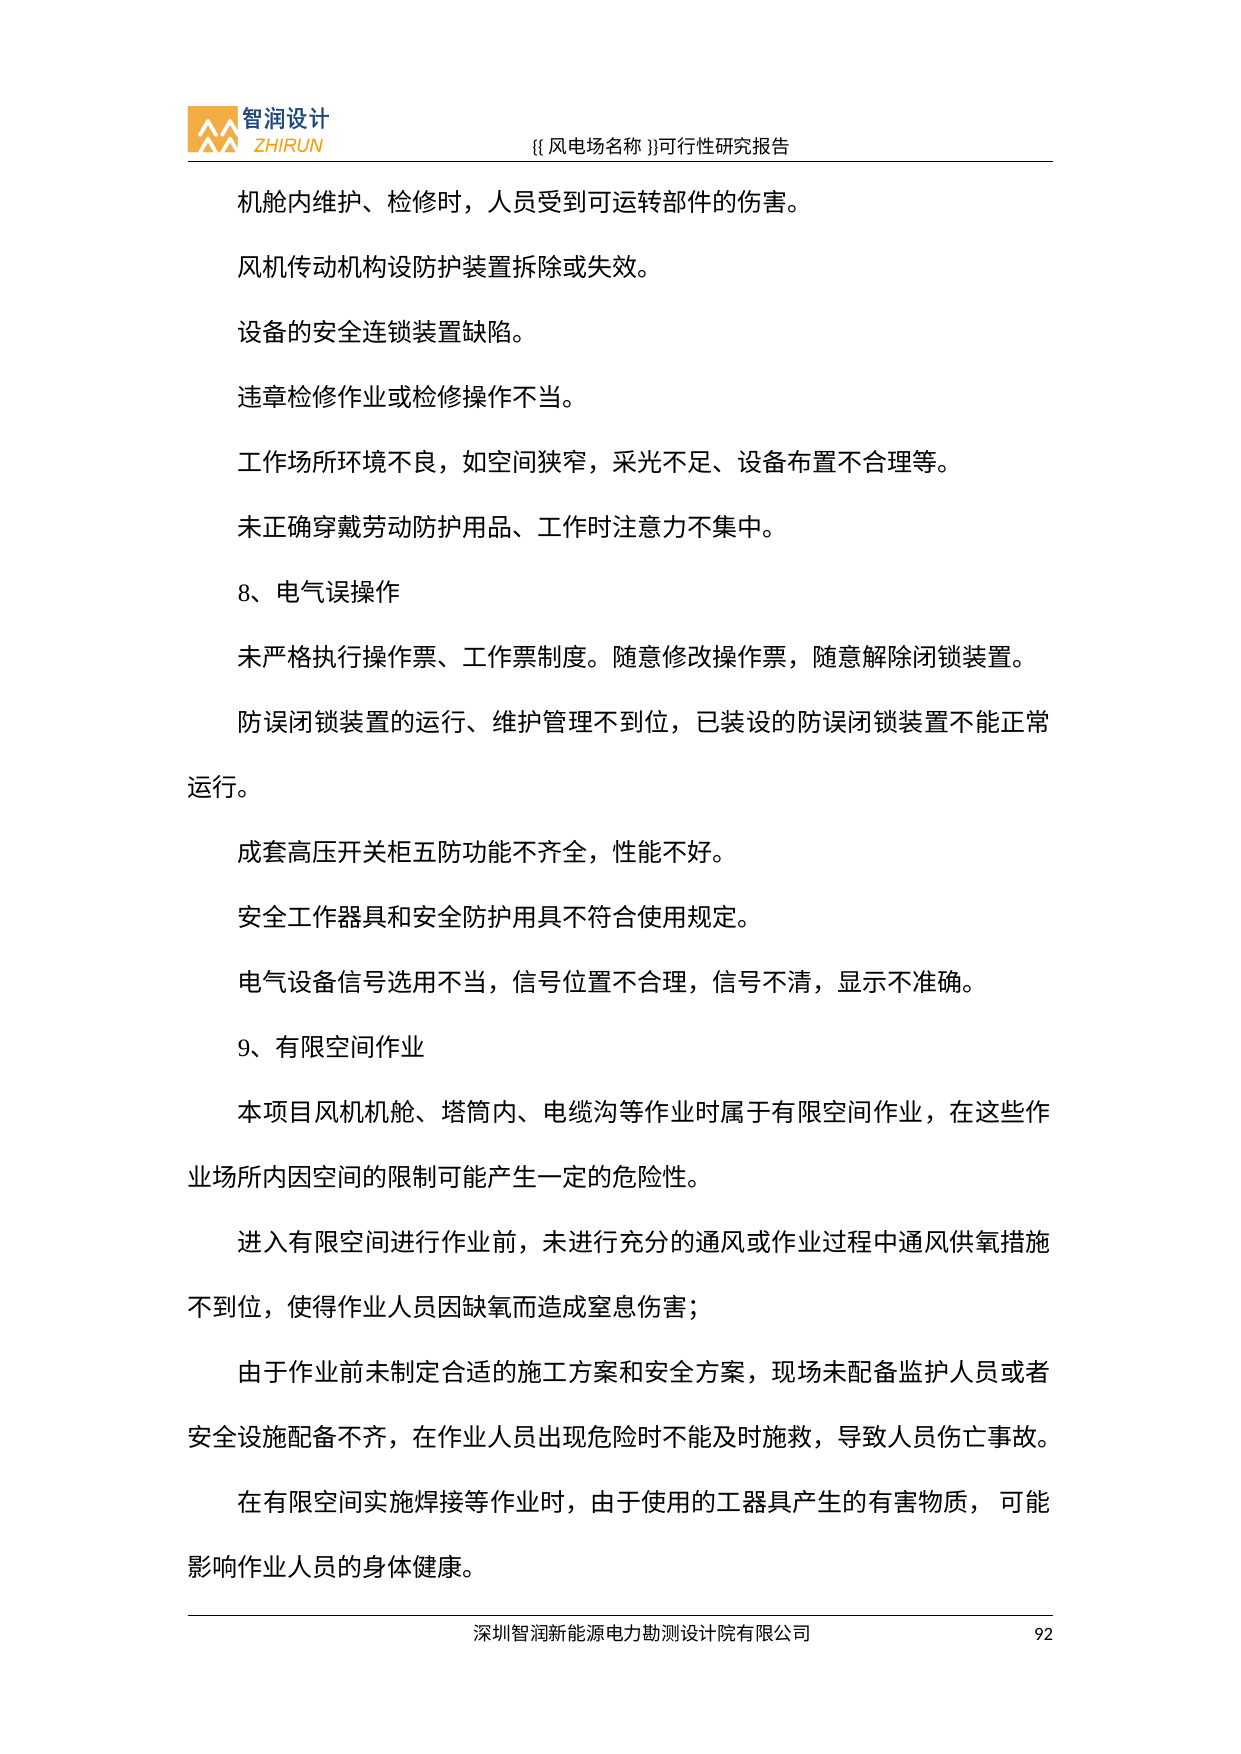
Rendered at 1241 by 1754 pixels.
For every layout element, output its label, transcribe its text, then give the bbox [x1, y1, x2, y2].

text 违章检修作业或检修操作不当。 [187, 363, 1053, 428]
text 工作场所环境不良，如空间狭窄，采光不足、设备布置不合理等。 [187, 428, 1053, 493]
text 设备的安全连锁装置缺陷。 [187, 298, 1053, 363]
text 电气设备信号选用不当，信号位置不合理，信号不清，显示不准确。 [187, 948, 1053, 1013]
text 未严格执行操作票、工作票制度。随意修改操作票，随意解除闭锁装置。 [187, 623, 1053, 688]
text 未正确穿戴劳动防护用品、工作时注意力不集中。 [187, 493, 1053, 558]
text 风机传动机构设防护装置拆除或失效。 [187, 233, 1053, 298]
text 防误闭锁装置的运行、维护管理不到位，已装设的防误闭锁装置不能正常运行。 [187, 688, 1053, 818]
picture [187, 103, 330, 154]
text 进入有限空间进行作业前，未进行充分的通风或作业过程中通风供氧措施不到位，使得作业人员因缺氧而造成窒息伤害； [187, 1208, 1053, 1338]
text 本项目风机机舱、塔筒内、电缆沟等作业时属于有限空间作业，在这些作业场所内因空间的限制可能产生一定的危险性。 [187, 1078, 1053, 1208]
text 安全工作器具和安全防护用具不符合使用规定。 [187, 883, 1053, 948]
text 在有限空间实施焊接等作业时，由于使用的工器具产生的有害物质， 可能影响作业人员的身体健康。 [187, 1468, 1053, 1598]
text 机舱内维护、检修时，人员受到可运转部件的伤害。 [187, 168, 1053, 233]
text 8、电气误操作 [187, 558, 1053, 623]
text 9、有限空间作业 [187, 1013, 1053, 1078]
text 成套高压开关柜五防功能不齐全，性能不好。 [187, 818, 1053, 883]
text 由于作业前未制定合适的施工方案和安全方案，现场未配备监护人员或者安全设施配备不齐，在作业人员出现危险时不能及时施救，导致人员伤亡事故。 [187, 1338, 1053, 1468]
